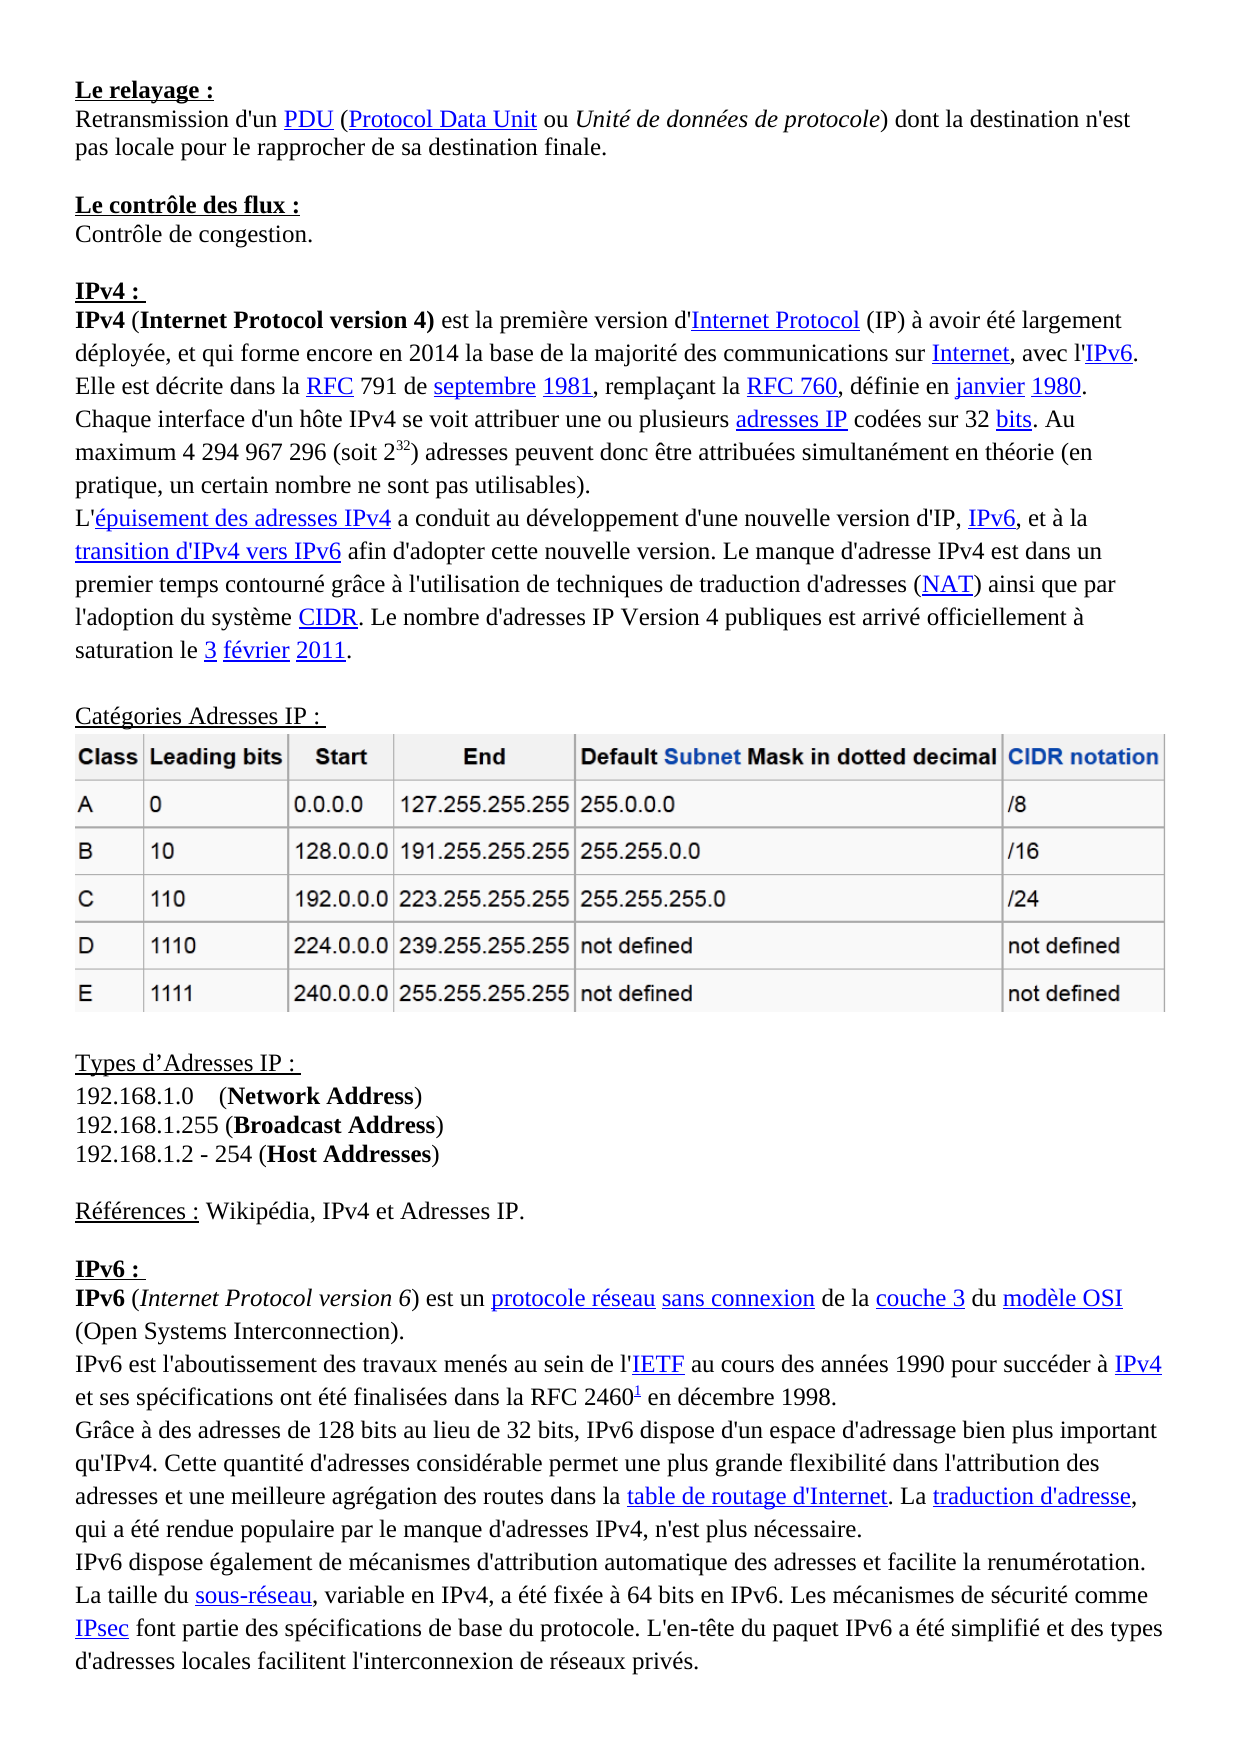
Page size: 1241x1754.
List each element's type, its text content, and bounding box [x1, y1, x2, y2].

text L'épuisement des adresses IPv4 a conduit au développement d'une nouvelle version d'IP, IPv6, et à la transition d'IPv4 vers IPv6 afin d'adopter cette nouvelle version. Le manque d'adresse IPv4 est dans un premier temps contourné grâce à l'utilisation de techniques de traduction d'adresses (NAT) ainsi que par l'adoption du système CIDR. Le nombre d'adresses IP Version 4 publiques est arrivé officiellement à saturation le 3 février 2011. [75, 503, 1165, 664]
text IPv6 (Internet Protocol version 6) est un protocole réseau sans connexion de la couche 3 du modèle OSI (Open Systems Interconnection). [75, 1283, 1165, 1344]
text Chaque interface d'un hôte IPv4 se voit attribuer une ou plusieurs adresses IP codées sur 32 bits. Au maximum 4 294 967 296 (soit 232) adresses peuvent donc être attribuées simultanément en théorie (en pratique, un certain nombre ne sont pas utilisables). [75, 404, 1165, 499]
text 192.168.1.0 (Network Address) [75, 1081, 1165, 1110]
text Le relayage : [75, 75, 1165, 104]
text Grâce à des adresses de 128 bits au lieu de 32 bits, IPv6 dispose d'un espace d'adressage bien plus important qu'IPv4. Cette quantité d'adresses considérable permet une plus grande flexibilité dans l'attribution des adresses et une meilleure agrégation des routes dans la table de routage d'Internet. La traduction d'adresse, qui a été rendue populaire par le manque d'adresses IPv4, n'est plus nécessaire. [75, 1415, 1165, 1543]
text IPv4 (Internet Protocol version 4) est la première version d'Internet Protocol (IP) à avoir été largement déployée, et qui forme encore en 2014 la base de la majorité des communications sur Internet, avec l'IPv6. Elle est décrite dans la RFC 791 de septembre 1981, remplaçant la RFC 760, définie en janvier 1980. [75, 305, 1165, 400]
text Catégories Adresses IP : [75, 701, 1165, 730]
text IPv4 : [75, 276, 1165, 305]
text Types d’Adresses IP : [75, 1048, 1165, 1077]
text Le contrôle des flux : [75, 190, 1165, 219]
text Retransmission d'un PDU (Protocol Data Unit ou Unité de données de protocole) dont la destination n'est pas locale pour le rapprocher de sa destination finale. [75, 104, 1165, 161]
text Contrôle de congestion. [75, 219, 1165, 247]
picture [75, 734, 1166, 1012]
text IPv6 est l'aboutissement des travaux menés au sein de l'IETF au cours des années 1990 pour succéder à IPv4 et ses spécifications ont été finalisées dans la RFC 24601 en décembre 1998. [75, 1349, 1165, 1411]
text IPv6 dispose également de mécanismes d'attribution automatique des adresses et facilite la renumérotation. La taille du sous-réseau, variable en IPv4, a été fixée à 64 bits en IPv6. Les mécanismes de sécurité comme IPsec font partie des spécifications de base du protocole. L'en-tête du paquet IPv6 a été simplifié et des types d'adresses locales facilitent l'interconnexion de réseaux privés. [75, 1547, 1165, 1675]
text 192.168.1.2 - 254 (Host Addresses) [75, 1139, 1165, 1168]
text IPv6 : [75, 1254, 1165, 1283]
text 192.168.1.255 (Broadcast Address) [75, 1110, 1165, 1139]
text Références : Wikipédia, IPv4 et Adresses IP. [75, 1196, 1165, 1225]
